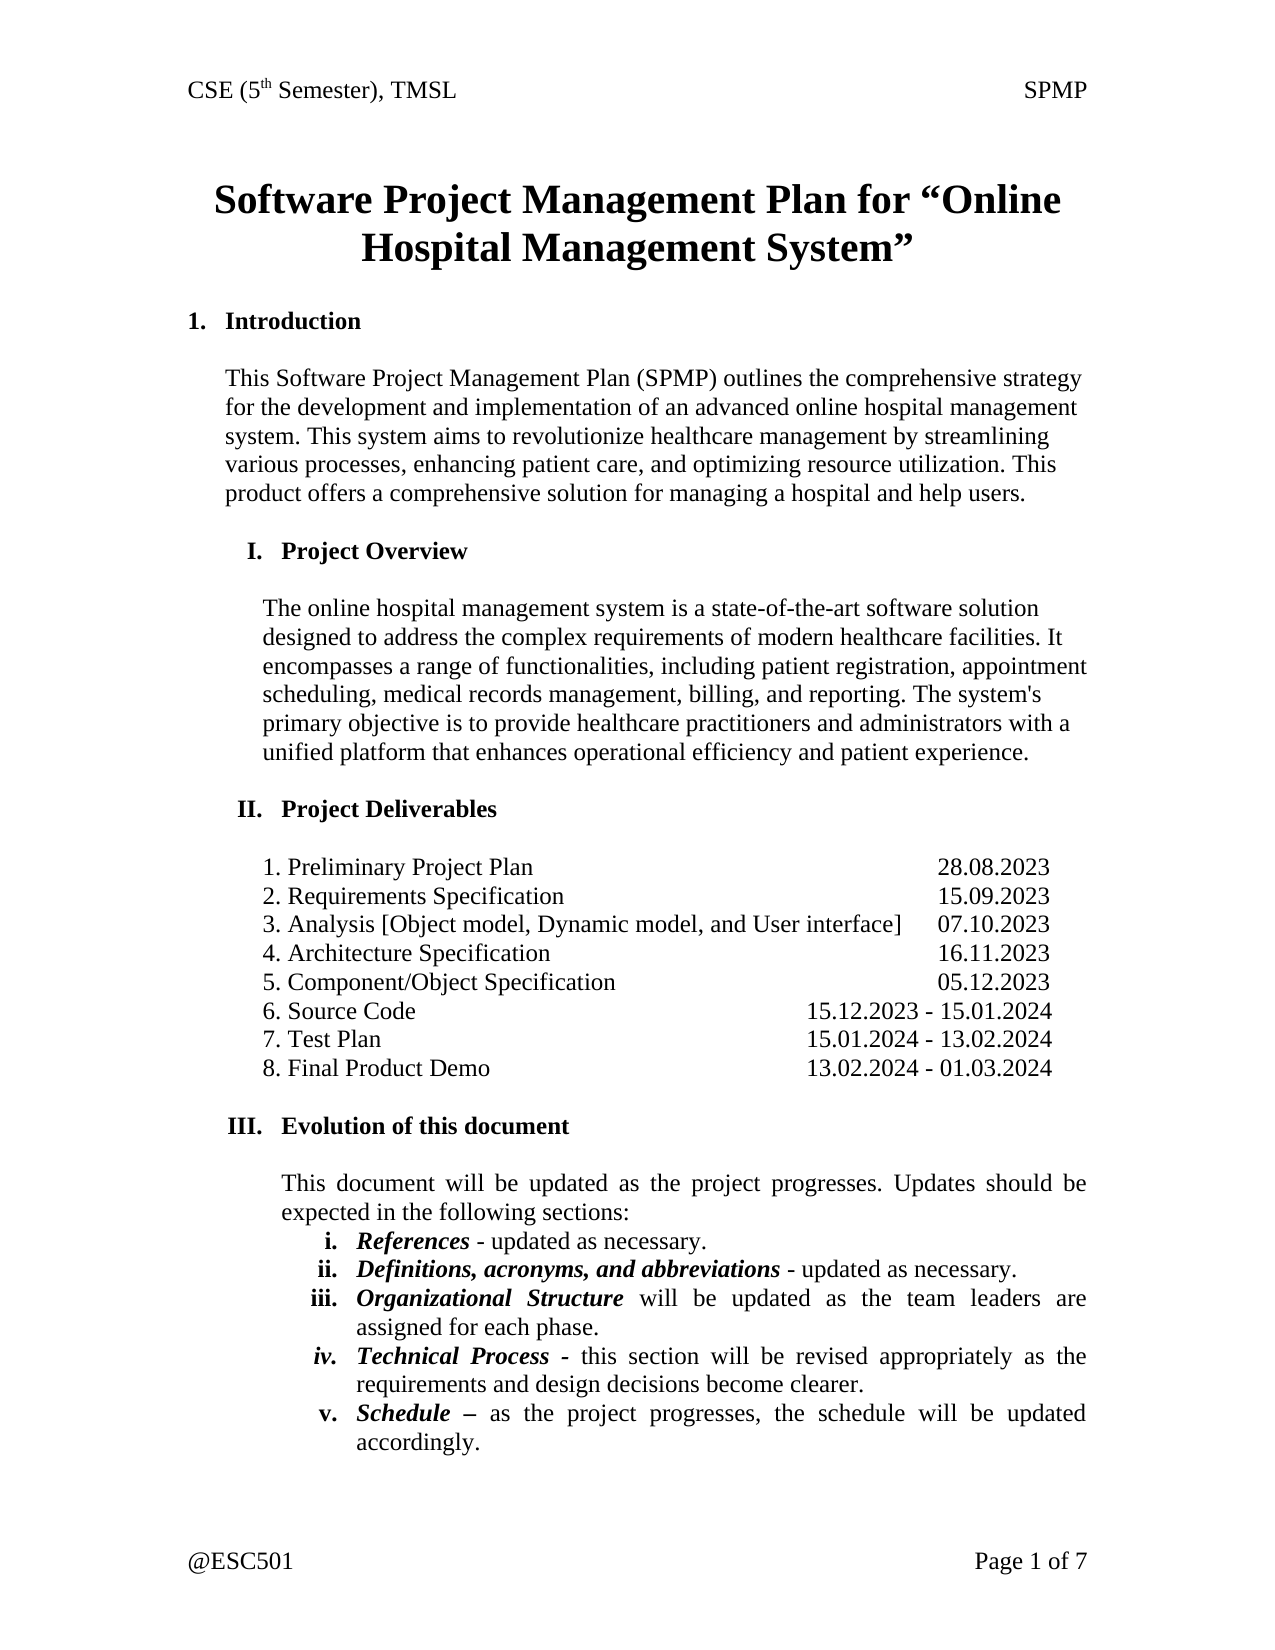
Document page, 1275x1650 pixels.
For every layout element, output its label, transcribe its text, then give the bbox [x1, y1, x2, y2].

text 1. Preliminary Project Plan 28.08.2023 [187, 852, 1087, 881]
list Schedule – as the project progresses, the schedule will be updated accordingly. [337, 1398, 1087, 1456]
list This Software Project Management Plan (SPMP) outlines the comprehensive strategy for the development and implementation of an advanced online hospital management system. This system aims to revolutionize healthcare management by streamlining various processes, enhancing patient care, and optimizing resource utilization. This product offers a comprehensive solution for managing a hospital and help users. [225, 363, 1087, 507]
text 4. Architecture Specification 16.11.2023 [187, 938, 1087, 967]
text 8. Final Product Demo 13.02.2024 - 01.03.2024 [187, 1053, 1087, 1082]
text 7. Test Plan 15.01.2024 - 13.02.2024 [187, 1024, 1087, 1053]
text 5. Component/Object Specification 05.12.2023 [187, 967, 1087, 996]
list Evolution of this document [262, 1111, 1087, 1139]
text The online hospital management system is a state-of-the-art software solution designed to address the complex requirements of modern healthcare facilities. It encompasses a range of functionalities, including patient registration, appointment scheduling, medical records management, billing, and reporting. The system's primary objective is to provide healthcare practitioners and administrators with a unified platform that enhances operational efficiency and patient experience. [262, 593, 1087, 766]
list Technical Process - this section will be revised appropriately as the requirements and design decisions become clearer. [337, 1341, 1087, 1398]
list Project Overview [262, 536, 1087, 564]
list Organizational Structure will be updated as the team leaders are assigned for each phase. [337, 1283, 1087, 1341]
subtitle Software Project Management Plan for “Online Hospital Management System” [187, 175, 1087, 271]
text 3. Analysis [Object model, Dynamic model, and User interface] 07.10.2023 [187, 909, 1087, 938]
text 6. Source Code 15.12.2023 - 15.01.2024 [187, 996, 1087, 1024]
list Introduction [187, 306, 1087, 334]
list Definitions, acronyms, and abbreviations - updated as necessary. [337, 1254, 1087, 1283]
text This document will be updated as the project progresses. Updates should be expected in the following sections: [281, 1168, 1087, 1226]
list Project Deliverables [262, 794, 1087, 823]
list References - updated as necessary. [337, 1226, 1087, 1254]
text 2. Requirements Specification 15.09.2023 [187, 881, 1087, 909]
